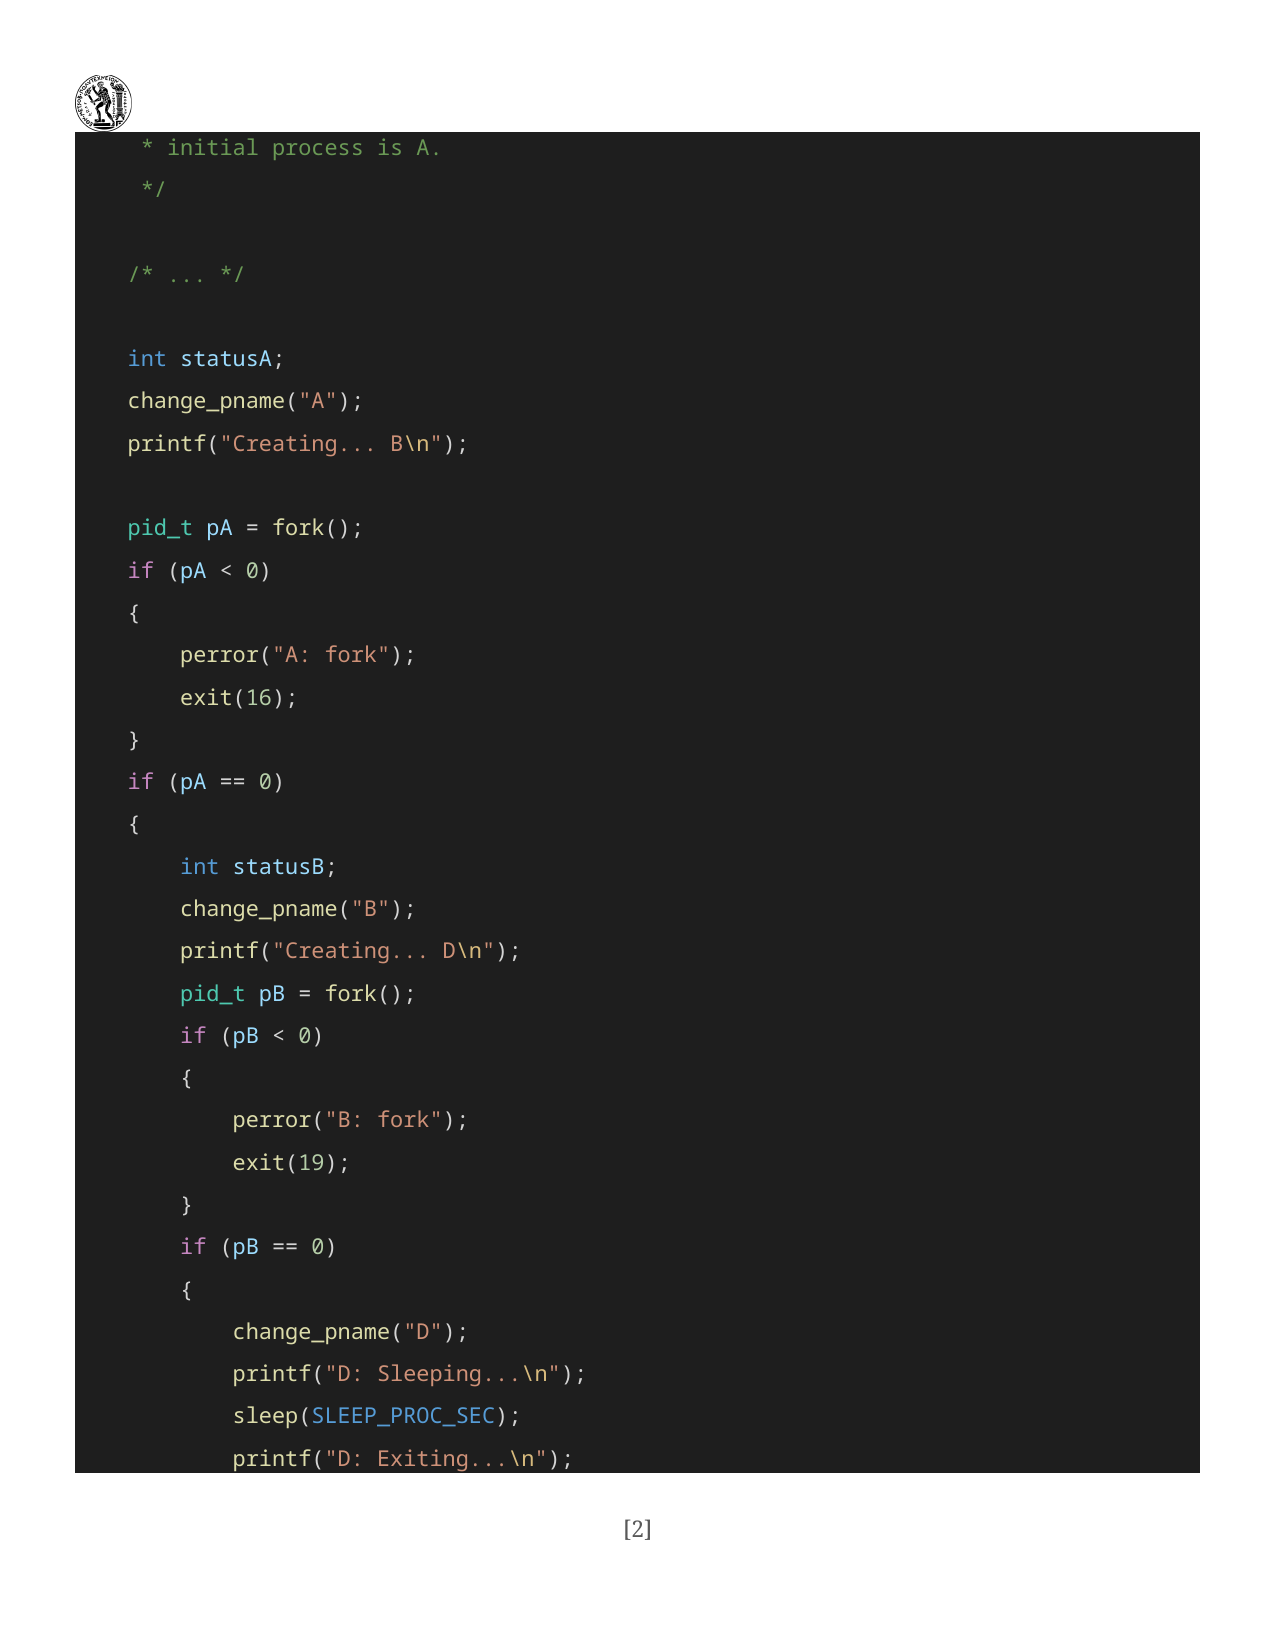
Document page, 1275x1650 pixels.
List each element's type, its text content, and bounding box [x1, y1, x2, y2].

text exit(19); [75, 1147, 1200, 1177]
text } [75, 1189, 1200, 1219]
text if (pB == 0) [75, 1231, 1200, 1261]
text if (pA == 0) [75, 766, 1200, 796]
text /* ... */ [75, 259, 1200, 288]
text change_pname("B"); [75, 893, 1200, 923]
text change_pname("A"); [75, 386, 1200, 415]
text printf("D: Exiting...\n"); [75, 1443, 1200, 1473]
text printf("Creating... B\n"); [75, 428, 1200, 458]
text { [75, 1274, 1200, 1303]
text { [75, 1062, 1200, 1092]
text { [75, 808, 1200, 838]
picture [75, 75, 132, 132]
text pid_t pA = fork(); [75, 512, 1200, 542]
text } [75, 724, 1200, 754]
text sleep(SLEEP_PROC_SEC); [75, 1401, 1200, 1430]
text if (pA < 0) [75, 555, 1200, 584]
text if (pB < 0) [75, 1020, 1200, 1050]
text pid_t pB = fork(); [75, 978, 1200, 1007]
text int statusA; [75, 343, 1200, 373]
text */ [75, 174, 1200, 204]
text printf("D: Sleeping...\n"); [75, 1358, 1200, 1388]
text perror("A: fork"); [75, 639, 1200, 669]
text change_pname("D"); [75, 1316, 1200, 1346]
text printf("Creating... D\n"); [75, 935, 1200, 965]
text int statusB; [75, 851, 1200, 881]
text * initial process is A. [75, 132, 1200, 162]
text { [75, 597, 1200, 627]
text perror("B: fork"); [75, 1104, 1200, 1134]
text exit(16); [75, 682, 1200, 711]
